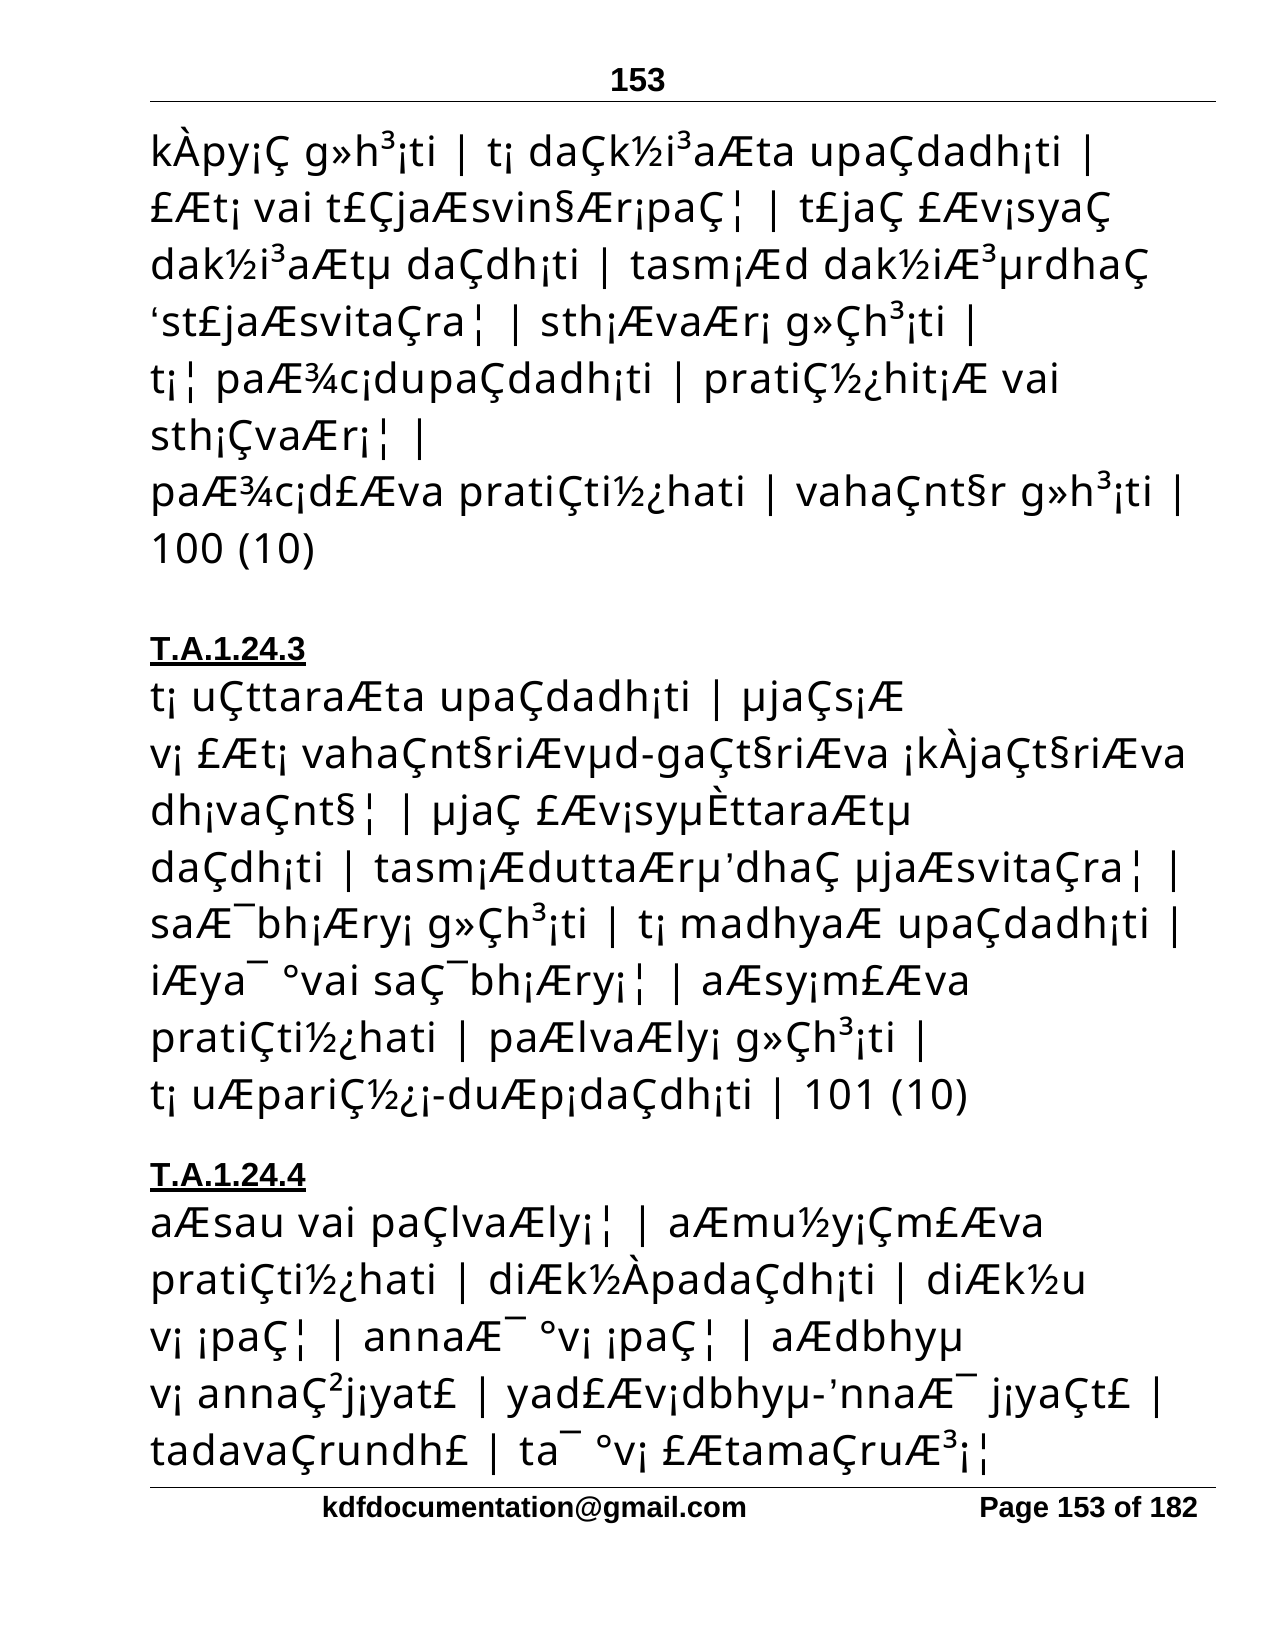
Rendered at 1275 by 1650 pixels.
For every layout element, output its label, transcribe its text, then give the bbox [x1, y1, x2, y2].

text t¡ uÇttaraÆta upaÇdadh¡ti | µjaÇs¡Æ v¡ £Æt¡ vahaÇnt§riÆvµd-gaÇt§riÆva ¡kÀjaÇt§riÆva dh¡vaÇnt§¦ | µjaÇ £Æv¡syµÈttaraÆtµ [150, 667, 1216, 837]
text paÆ¾c¡d£Æva pratiÇti½¿hati | vahaÇnt§r g»h³¡ti | 100 (10) [150, 462, 1216, 576]
subtitle T.A.1.24.3 [150, 629, 1216, 667]
text kÀpy¡Ç g»h³¡ti | t¡ daÇk½i³aÆta upaÇdadh¡ti | £Æt¡ vai t£ÇjaÆsvin§Ær¡paÇ¦ | t£jaÇ £Æv¡syaÇ dak½i³aÆtµ daÇdh¡ti | tasm¡Æd dak½iÆ³µrdhaÇ ‘st£jaÆsvitaÇra¦ | sth¡ÆvaÆr¡ g»Çh³¡ti | t¡¦ paÆ¾c¡dupaÇdadh¡ti | pratiÇ½¿hit¡Æ vai sth¡ÇvaÆr¡¦ | [150, 121, 1216, 462]
text daÇdh¡ti | tasm¡ÆduttaÆrµ’dhaÇ µjaÆsvitaÇra¦ | saÆ¯bh¡Æry¡ g»Çh³¡ti | t¡ madhyaÆ upaÇdadh¡ti | iÆya¯ °vai saÇ¯bh¡Æry¡¦ | aÆsy¡m£Æva pratiÇti½¿hati | paÆlvaÆly¡ g»Çh³¡ti | t¡ uÆpariÇ½¿¡-duÆp¡daÇdh¡ti | 101 (10) [150, 837, 1216, 1121]
subtitle T.A.1.24.4 [150, 1155, 1216, 1193]
